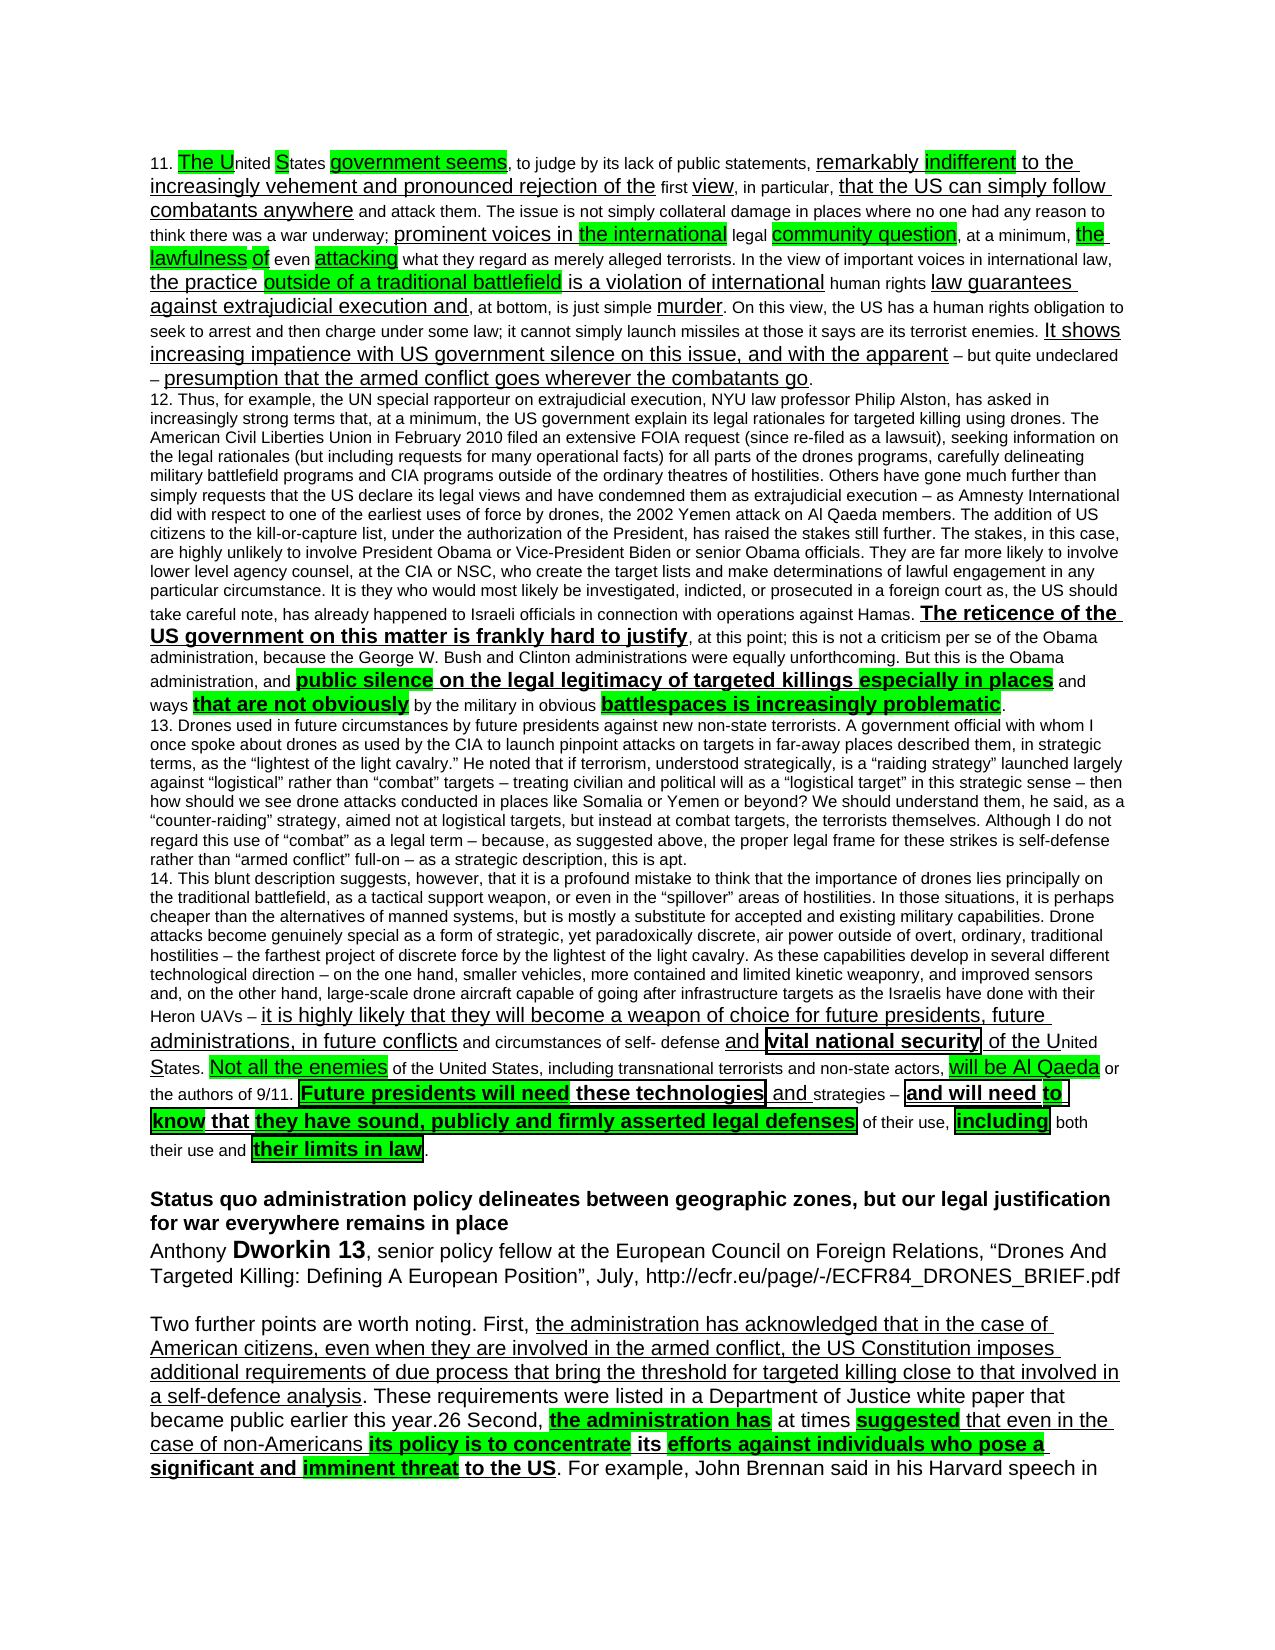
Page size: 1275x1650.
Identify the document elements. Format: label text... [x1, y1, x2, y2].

text 11. The United States government seems, to judge by its lack of public statements, remarkably indifferent to the increasingly vehement and pronounced rejection of the first view, in particular, that the US can simply follow combatants anywhere and attack them. The issue is not simply collateral damage in places where no one had any reason to think there was a war underway; prominent voices in the international legal community question, at a minimum, the lawfulness of even attacking what they regard as merely alleged terrorists. In the view of important voices in international law, the practice outside of a traditional battlefield is a violation of international human rights law guarantees against extrajudicial execution and, at bottom, is just simple murder. On this view, the US has a human rights obligation to seek to arrest and then charge under some law; it cannot simply launch missiles at those it says are its terrorist enemies. It shows increasing impatience with US government silence on this issue, and with the apparent – but quite undeclared – presumption that the armed conflict goes wherever the combatants go. [150, 150, 1125, 389]
text 13. Drones used in future circumstances by future presidents against new non-state terrorists. A government official with whom I once spoke about drones as used by the CIA to launch pinpoint attacks on targets in far-away places described them, in strategic terms, as the “lightest of the light cavalry.” He noted that if terrorism, understood strategically, is a “raiding strategy” launched largely against “logistical” rather than “combat” targets – treating civilian and political will as a “logistical target” in this strategic sense – then how should we see drone attacks conducted in places like Somalia or Yemen or beyond? We should understand them, he said, as a “counter-raiding” strategy, aimed not at logistical targets, but instead at combat targets, the terrorists themselves. Although I do not regard this use of “combat” as a legal term – because, as suggested above, the proper legal frame for these strikes is self-defense rather than “armed conflict” full-on – as a strategic description, this is apt. [150, 715, 1125, 869]
text 12. Thus, for example, the UN special rapporteur on extrajudicial execution, NYU law professor Philip Alston, has asked in increasingly strong terms that, at a minimum, the US government explain its legal rationales for targeted killing using drones. The American Civil Liberties Union in February 2010 filed an extensive FOIA request (since re-filed as a lawsuit), seeking information on the legal rationales (but including requests for many operational facts) for all parts of the drones programs, carefully delineating military battlefield programs and CIA programs outside of the ordinary theatres of hostilities. Others have gone much further than simply requests that the US declare its legal views and have condemned them as extrajudicial execution – as Amnesty International did with respect to one of the earliest uses of force by drones, the 2002 Yemen attack on Al Qaeda members. The addition of US citizens to the kill-or-capture list, under the authorization of the President, has raised the stakes still further. The stakes, in this case, are highly unlikely to involve President Obama or Vice-President Biden or senior Obama officials. They are far more likely to involve lower level agency counsel, at the CIA or NSC, who create the target lists and make determinations of lawful engagement in any particular circumstance. It is they who would most likely be investigated, indicted, or prosecuted in a foreign court as, the US should take careful note, has already happened to Israeli officials in connection with operations against Hamas. The reticence of the US government on this matter is frankly hard to justify, at this point; this is not a criticism per se of the Obama administration, because the George W. Bush and Clinton administrations were equally unforthcoming. But this is the Obama administration, and public silence on the legal legitimacy of targeted killings especially in places and ways that are not obviously by the military in obvious battlespaces is increasingly problematic. [150, 389, 1125, 715]
text Status quo administration policy delineates between geographic zones, but our legal justification for war everywhere remains in place [150, 1187, 1125, 1235]
text Anthony Dworkin 13, senior policy fellow at the European Council on Foreign Relations, “Drones And Targeted Killing: Defining A European Position”, July, http://ecfr.eu/page/-/ECFR84_DRONES_BRIEF.pdf [150, 1235, 1125, 1288]
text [150, 1312, 1125, 1479]
text 14. This blunt description suggests, however, that it is a profound mistake to think that the importance of drones lies principally on the traditional battlefield, as a tactical support weapon, or even in the “spillover” areas of hostilities. In those situations, it is perhaps cheaper than the alternatives of manned systems, but is mostly a substitute for accepted and existing military capabilities. Drone attacks become genuinely special as a form of strategic, yet paradoxically discrete, air power outside of overt, ordinary, traditional hostilities – the farthest project of discrete force by the lightest of the light cavalry. As these capabilities develop in several different technological direction – on the one hand, smaller vehicles, more contained and limited kinetic weaponry, and improved sensors and, on the other hand, large-scale drone aircraft capable of going after infrastructure targets as the Israelis have done with their Heron UAVs – it is highly likely that they will become a weapon of choice for future presidents, future administrations, in future conflicts and circumstances of self- defense and vital national security of the United States. Not all the enemies of the United States, including transnational terrorists and non-state actors, will be Al Qaeda or the authors of 9/11. Future presidents will need these technologies and strategies – and will need to know that they have sound, publicly and firmly asserted legal defenses of their use, including both their use and their limits in law. [150, 869, 1125, 1163]
